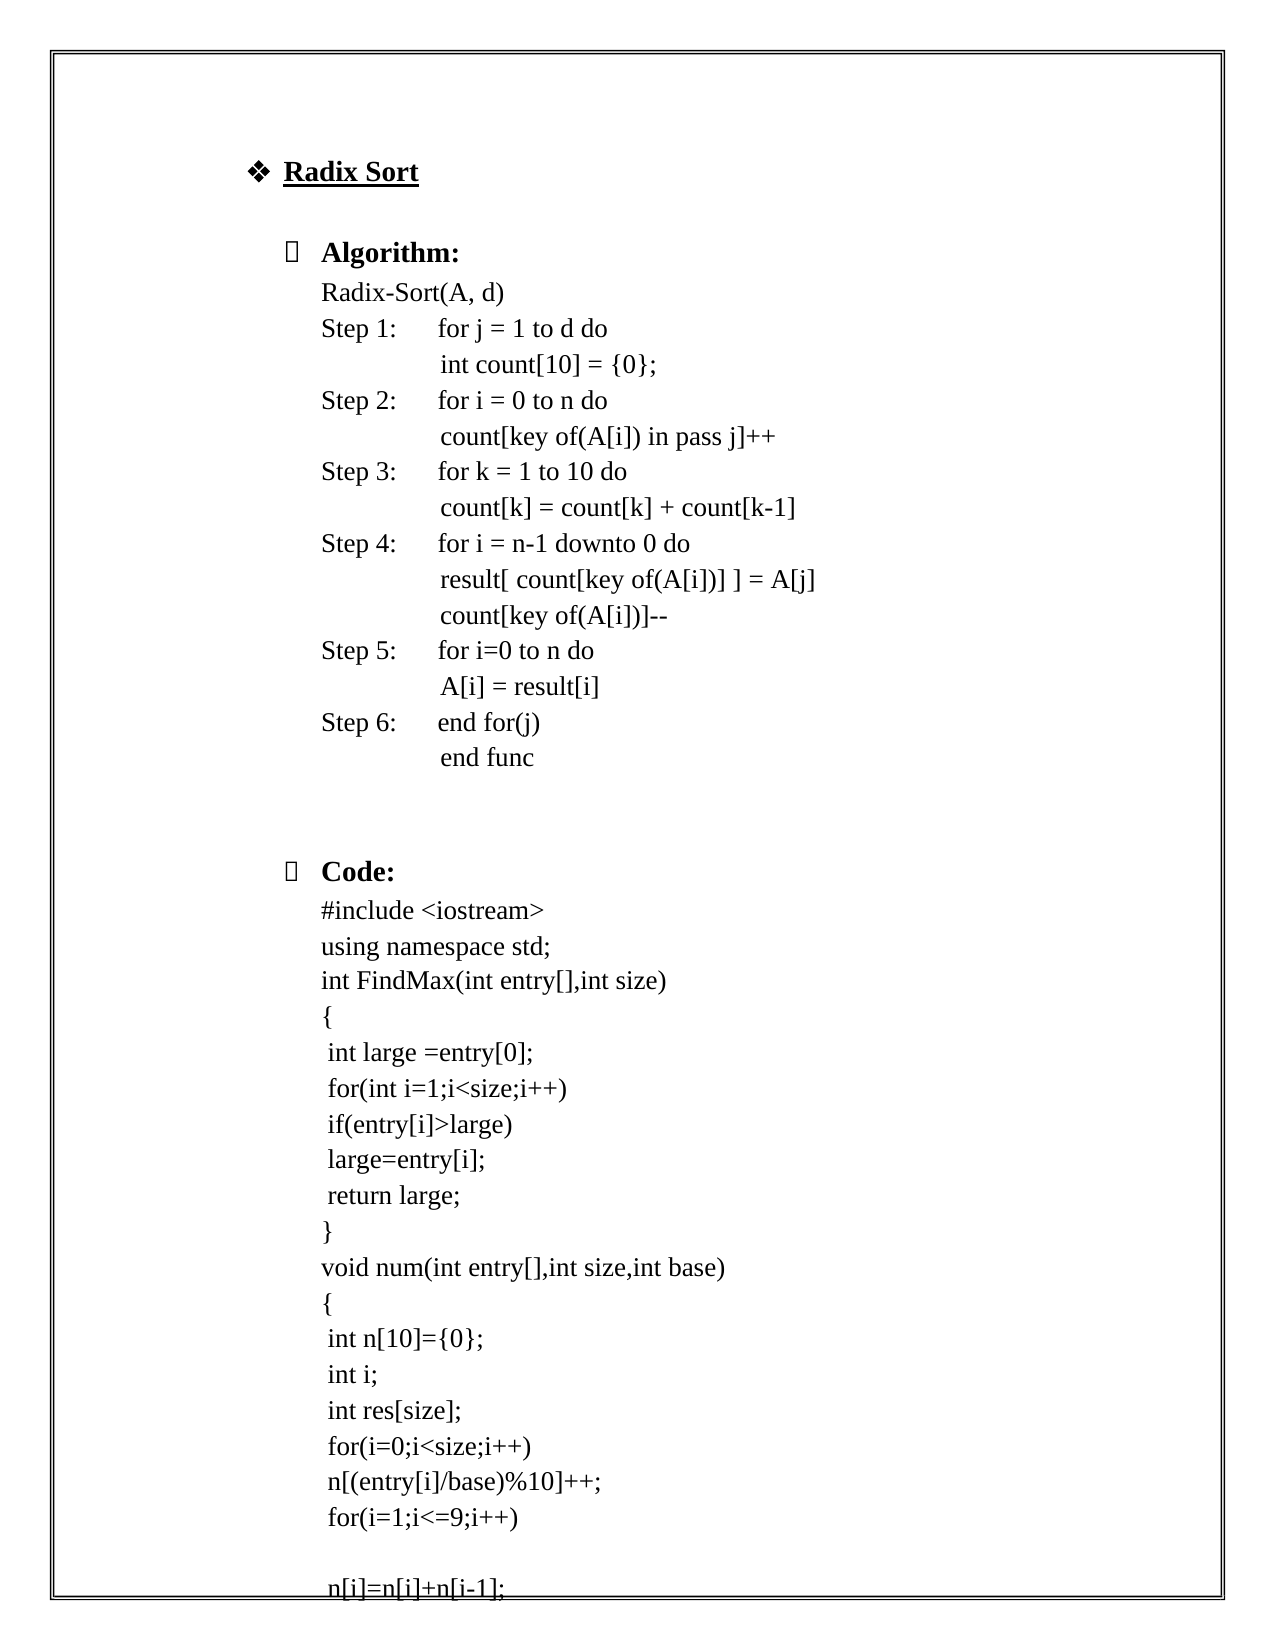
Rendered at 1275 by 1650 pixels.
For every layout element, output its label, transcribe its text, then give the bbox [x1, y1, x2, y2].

text Radix-Sort(A, d) [321, 276, 1162, 307]
subtitle Algorithm: [283, 232, 1162, 271]
text int large =entry[0]; for(int i=1;i<size;i++) if(entry[i]>large) large=entry[i]; [327, 1036, 567, 1174]
text { [321, 1001, 1162, 1032]
text int FindMax(int entry[],int size) [321, 965, 1162, 996]
text int res[size]; for(i=0;i<size;i++) n[(entry[i]/base)%10]++; for(i=1;i<=9;i++) [327, 1394, 604, 1532]
text #include <iostream> using namespace std; [321, 894, 551, 961]
text int count[10] = {0}; [440, 348, 1162, 379]
text int n[10]={0}; int i; [327, 1322, 485, 1389]
text Step 2: for i = 0 to n do [321, 384, 1162, 415]
text Step 3: for k = 1 to 10 do [321, 455, 1162, 487]
text Step 1: for j = 1 to d do [321, 312, 1162, 343]
text void num(int entry[],int size,int base) [321, 1251, 1162, 1282]
subtitle Code: [283, 852, 1162, 889]
text return large; [327, 1179, 1162, 1210]
text A[i] = result[i] Step 6: end for(j) [321, 670, 600, 737]
text n[i]=n[i]+n[i-1]; [327, 1572, 1162, 1603]
text } [321, 1215, 1162, 1246]
text count[key of(A[i])]-- Step 5: for i=0 to n do [321, 599, 668, 666]
text count[key of(A[i]) in pass j]++ [440, 420, 1162, 451]
text end func [440, 742, 1162, 773]
text { [321, 1287, 1162, 1318]
text Step 4: for i = n-1 downto 0 do [321, 527, 1162, 558]
text result[ count[key of(A[i])] ] = A[j] [440, 563, 1162, 594]
text count[k] = count[k] + count[k-1] [440, 491, 1162, 522]
list Radix Sort [246, 154, 1162, 188]
